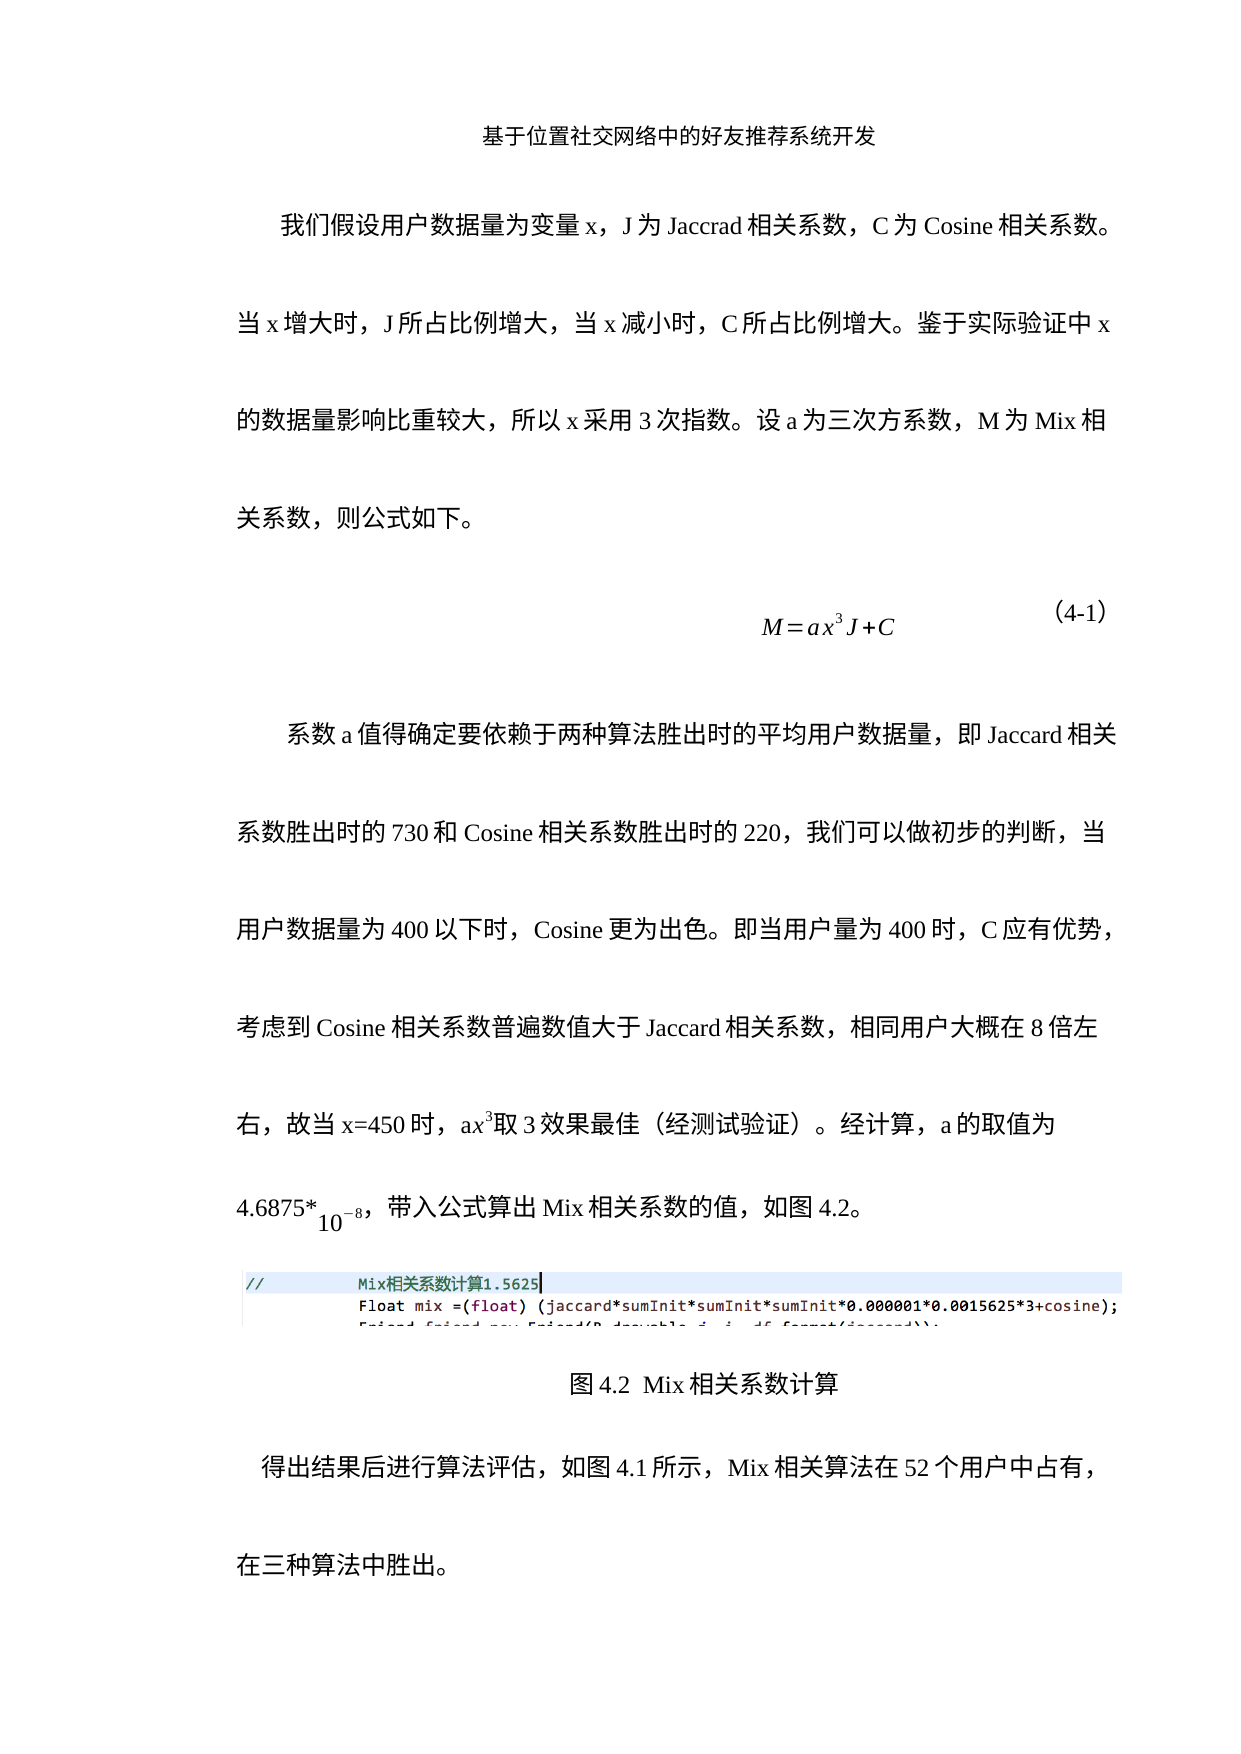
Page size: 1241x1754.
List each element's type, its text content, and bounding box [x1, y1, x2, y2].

text 图4.2 Mix相关系数计算 [236, 1350, 1122, 1415]
text 得出结果后进行算法评估，如图4.1所示，Mix相关算法在52个用户中占有，在三种算法中胜出。 [236, 1433, 1122, 1596]
text 系数a值得确定要依赖于两种算法胜出时的平均用户数据量，即Jaccard相关系数胜出时的730和Cosine相关系数胜出时的220，我们可以做初步的判断，当用户数据量为400以下时，Cosine更为出色。即当用户量为400时，C应有优势，考虑到Cosine相关系数普遍数值大于Jaccard相关系数，相同用户大概在8倍左右，故当x=450时，a取3效果最佳（经测试验证）。经计算，a的取值为4.6875*，带入公式算出Mix相关系数的值，如图4.2。 [236, 700, 1122, 1253]
picture [236, 1270, 1123, 1326]
text 我们假设用户数据量为变量x，J为Jaccrad相关系数，C为Cosine相关系数。当x增大时，J所占比例增大，当x减小时，C所占比例增大。鉴于实际验证中x的数据量影响比重较大，所以x采用3次指数。设a为三次方系数，M为Mix相关系数，则公式如下。 [236, 191, 1122, 549]
title （4-1） [236, 592, 1122, 657]
